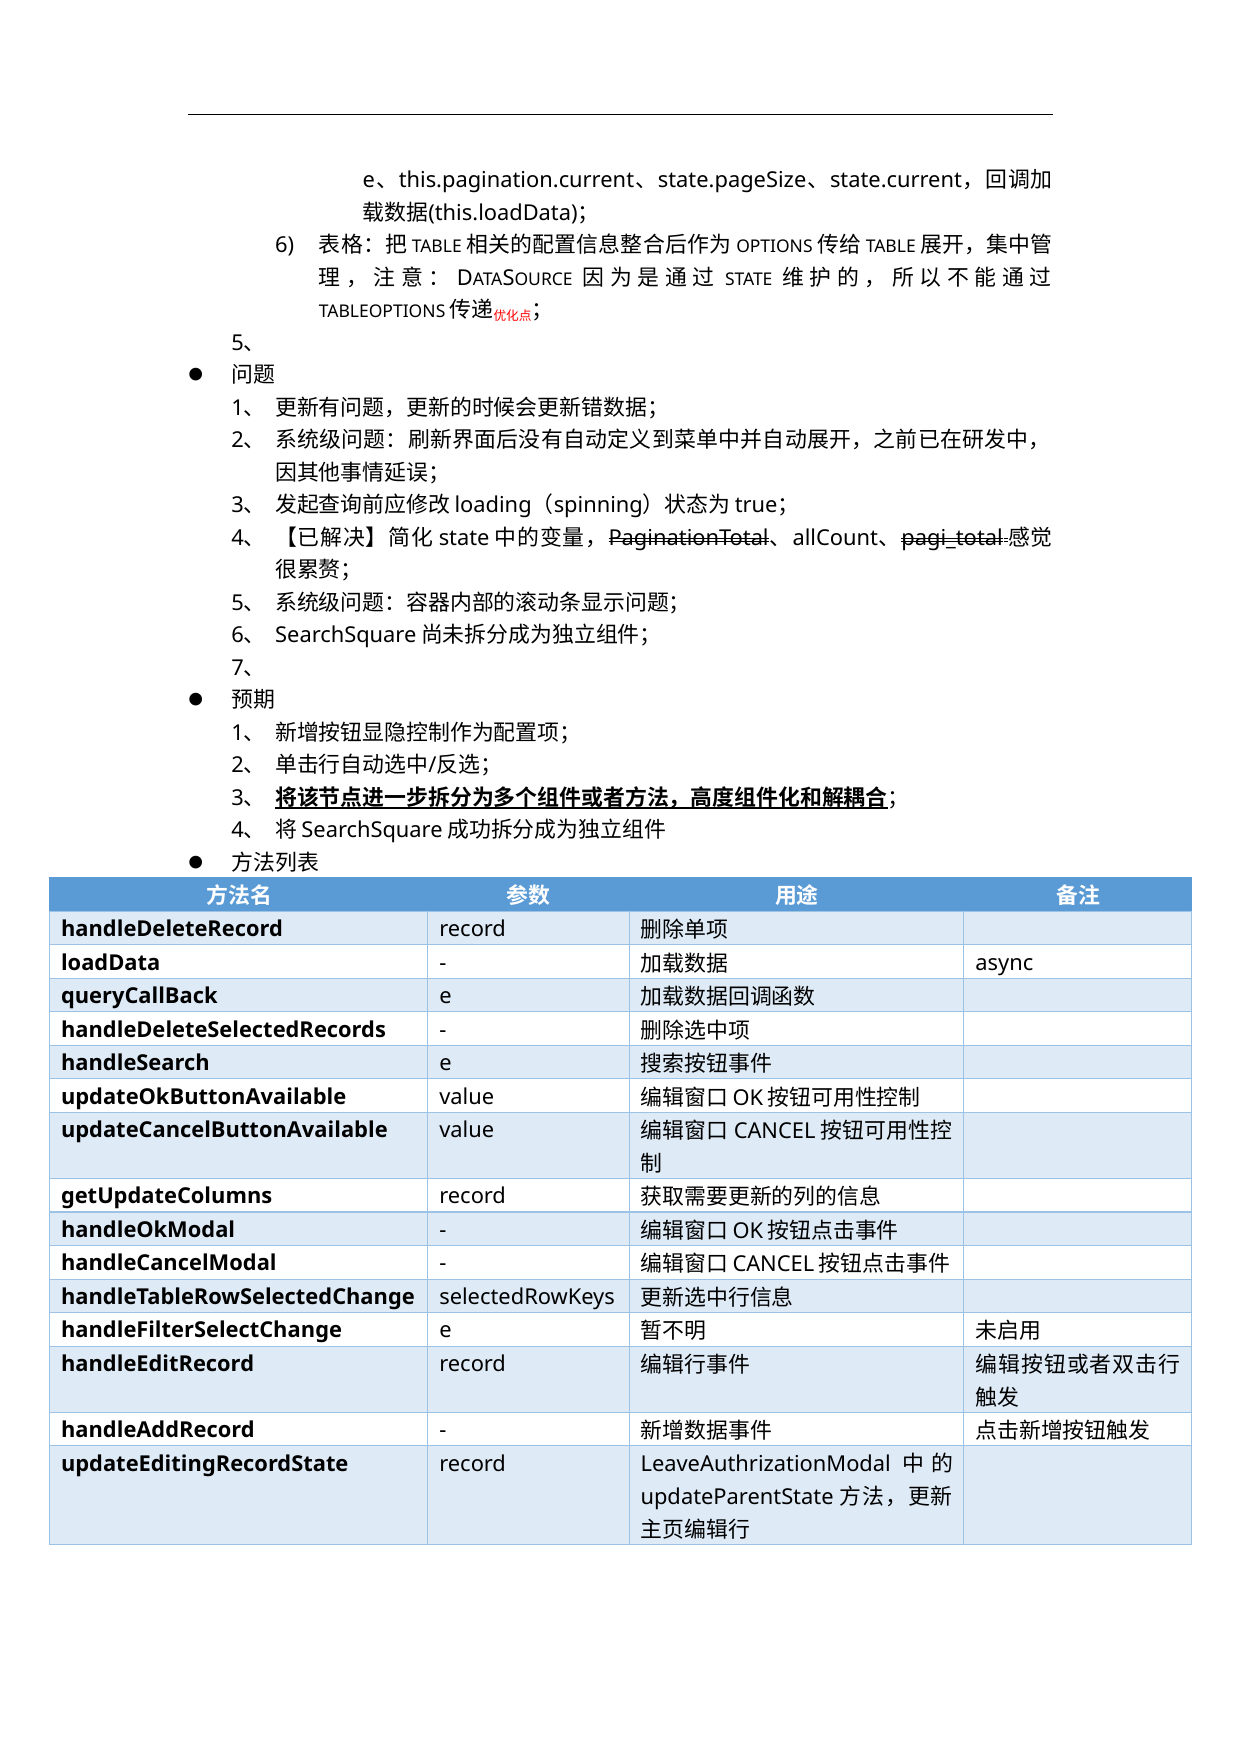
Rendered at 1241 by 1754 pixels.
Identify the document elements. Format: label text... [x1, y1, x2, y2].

table_cell [964, 1046, 1191, 1078]
table_cell 编辑窗口CANCEL按钮可用性控制 [630, 1113, 963, 1178]
table_cell 编辑按钮或者双击行触发 [964, 1347, 1191, 1412]
list 将SearchSquare成功拆分成为独立组件 [231, 812, 1053, 844]
table_cell 删除单项 [630, 912, 963, 944]
table_cell 编辑窗口OK按钮点击事件 [630, 1213, 963, 1245]
table_cell [964, 1213, 1191, 1245]
table_cell [964, 1012, 1191, 1045]
table_header 备注 [964, 878, 1191, 911]
table_cell [964, 1179, 1191, 1211]
table_cell 新增数据事件 [630, 1413, 963, 1445]
table_cell handleDeleteRecord [50, 912, 427, 944]
table_cell record [428, 1179, 629, 1211]
list 发起查询前应修改loading（spinning）状态为true； [231, 487, 1053, 519]
table_cell queryCallBack [50, 979, 427, 1011]
table_cell - [428, 1213, 629, 1245]
table_cell [964, 912, 1191, 944]
table_cell handleOkModal [50, 1213, 427, 1245]
table_cell updateCancelButtonAvailable [50, 1113, 427, 1178]
list 将该节点进一步拆分为多个组件或者方法，高度组件化和解耦合； [231, 779, 1053, 812]
table_cell 搜索按钮事件 [630, 1046, 963, 1078]
table_cell 更新选中行信息 [630, 1280, 963, 1312]
table_cell record [428, 1446, 629, 1544]
table_cell 编辑行事件 [630, 1347, 963, 1412]
table_cell handleDeleteSelectedRecords [50, 1012, 427, 1045]
table_cell [964, 979, 1191, 1011]
table_cell handleEditRecord [50, 1347, 427, 1412]
list 方法列表 [187, 844, 1053, 877]
table_cell 暂不明 [630, 1313, 963, 1346]
table_cell loadData [50, 945, 427, 978]
table_cell [964, 1246, 1191, 1278]
table_cell - [428, 945, 629, 978]
table_cell record [428, 912, 629, 944]
table_cell handleFilterSelectChange [50, 1313, 427, 1346]
table_header 参数 [428, 878, 629, 911]
table_cell [964, 1280, 1191, 1312]
table_cell getUpdateColumns [50, 1179, 427, 1211]
table_cell handleCancelModal [50, 1246, 427, 1278]
list 单击行自动选中/反选； [231, 747, 1053, 779]
table_cell [964, 1446, 1191, 1544]
list onChange(page, pageSize): 更新：this.pagination.pageSize、this.pagination.current、state.pageSize、state.current，回调加载数据(this.loadData)； [319, 162, 1053, 227]
table_cell [964, 1079, 1191, 1112]
table_cell async [964, 945, 1191, 978]
list 新增按钮显隐控制作为配置项； [231, 714, 1053, 747]
table_cell e [428, 1313, 629, 1346]
table_cell record [428, 1347, 629, 1412]
table_cell - [428, 1246, 629, 1278]
table_cell 编辑窗口CANCEL按钮点击事件 [630, 1246, 963, 1278]
list 【已解决】简化state中的变量，PaginationTotal、allCount、pagi_total感觉很累赘； [231, 519, 1053, 584]
list SearchSquare尚未拆分成为独立组件； [231, 617, 1053, 649]
table_cell 加载数据 [630, 945, 963, 978]
table_cell e [428, 979, 629, 1011]
table_cell value [428, 1113, 629, 1178]
table_cell value [428, 1079, 629, 1112]
list 系统级问题：刷新界面后没有自动定义到菜单中并自动展开，之前已在研发中，因其他事情延误； [231, 422, 1053, 487]
list 表格：把table相关的配置信息整合后作为options传给table展开，集中管理，注意：DataSource因为是通过state维护的，所以不能通过tableoptions传递优化点； [275, 227, 1053, 324]
list 问题 [187, 357, 1053, 389]
list 更新有问题，更新的时候会更新错数据； [231, 389, 1053, 422]
table_cell 加载数据回调函数 [630, 979, 963, 1011]
table_cell 点击新增按钮触发 [964, 1413, 1191, 1445]
table_cell handleSearch [50, 1046, 427, 1078]
table_cell handleAddRecord [50, 1413, 427, 1445]
table_cell - [428, 1413, 629, 1445]
table_cell 编辑窗口OK按钮可用性控制 [630, 1079, 963, 1112]
table_cell 删除选中项 [630, 1012, 963, 1045]
table_cell 获取需要更新的列的信息 [630, 1179, 963, 1211]
list 预期 [187, 682, 1053, 714]
table_cell LeaveAuthrizationModal中的updateParentState方法，更新主页编辑行 [630, 1446, 963, 1544]
table_header 方法名 [50, 878, 427, 911]
list 系统级问题：容器内部的滚动条显示问题； [231, 584, 1053, 617]
table_cell [964, 1113, 1191, 1178]
table_cell updateEditingRecordState [50, 1446, 427, 1544]
table_cell selectedRowKeys [428, 1280, 629, 1312]
table_cell e [428, 1046, 629, 1078]
table_cell - [428, 1012, 629, 1045]
table_cell handleTableRowSelectedChange [50, 1280, 427, 1312]
table_cell updateOkButtonAvailable [50, 1079, 427, 1112]
table_header 用途 [630, 878, 963, 911]
table_cell 未启用 [964, 1313, 1191, 1346]
